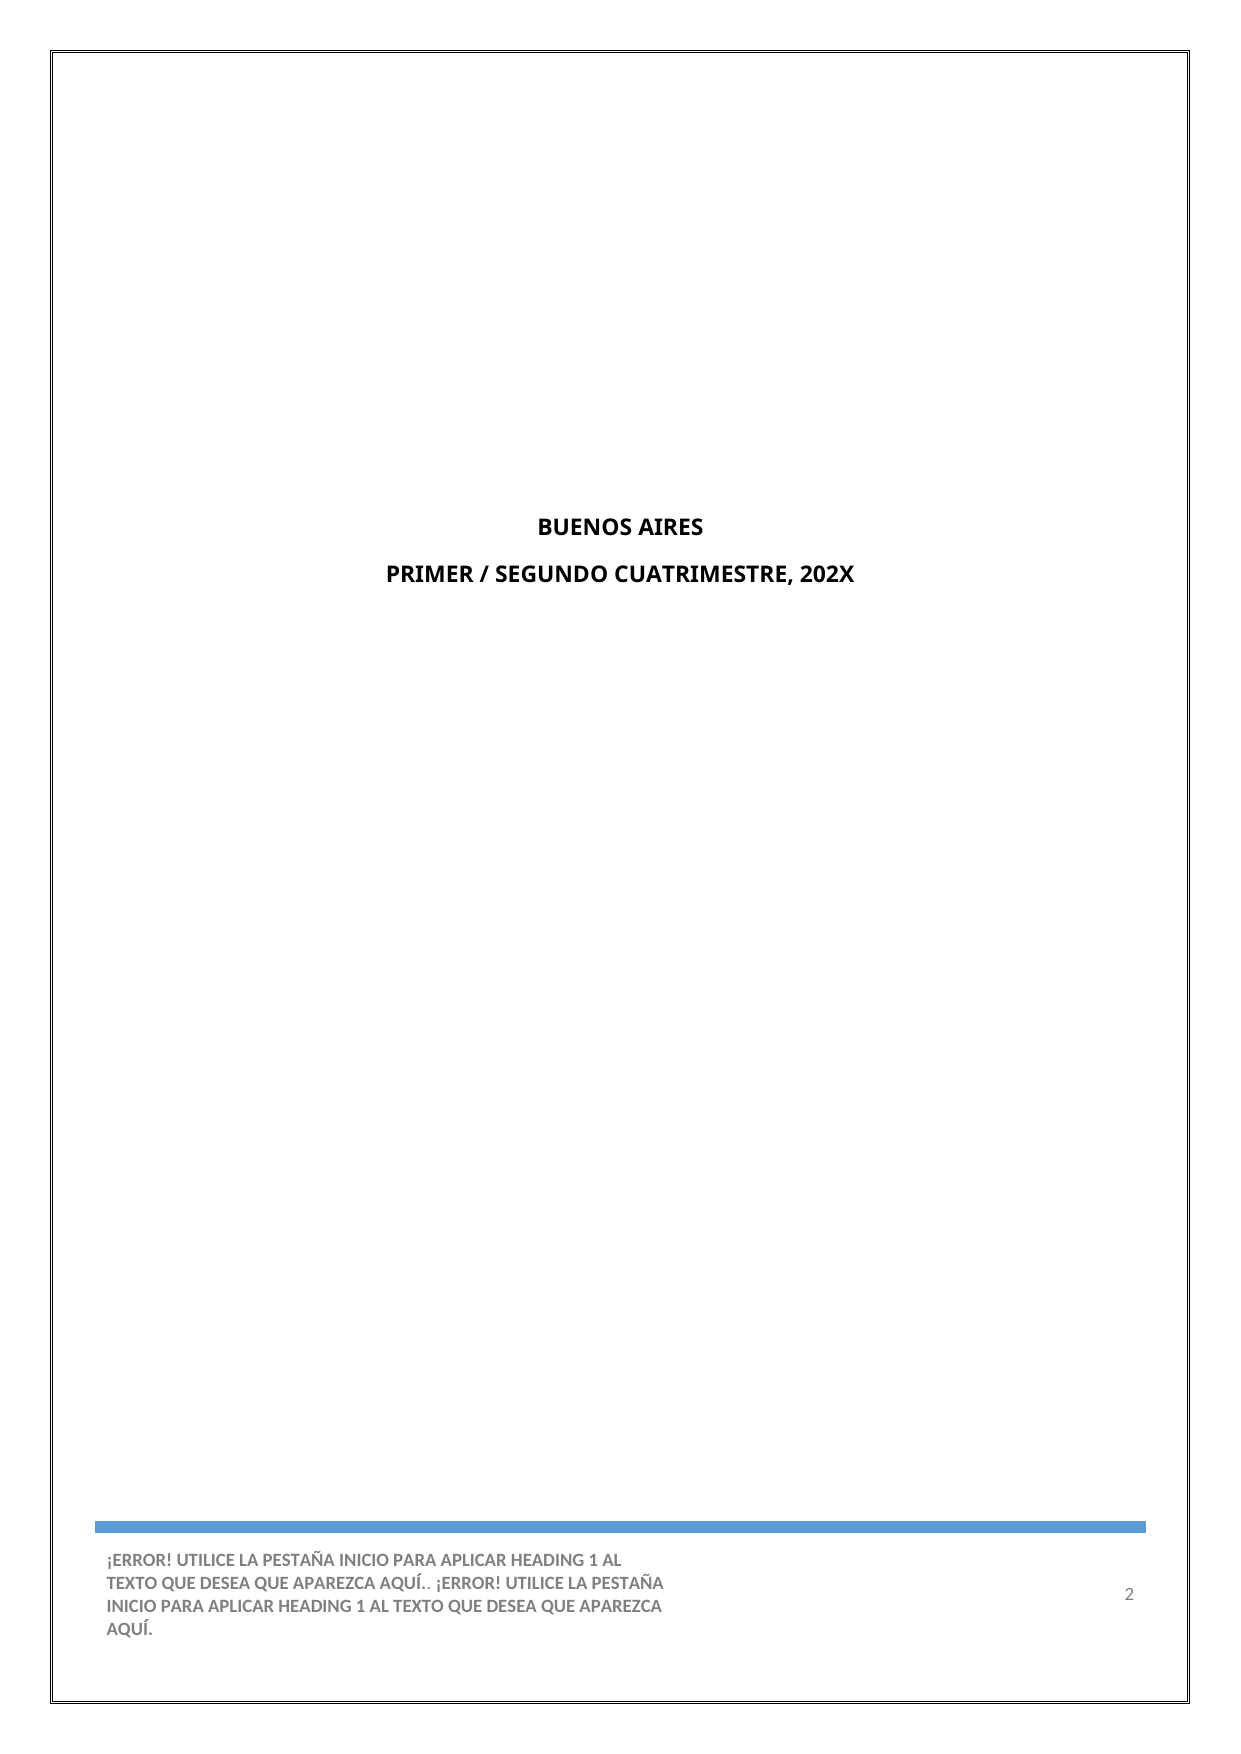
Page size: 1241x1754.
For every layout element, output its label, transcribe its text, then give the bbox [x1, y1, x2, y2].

text PRIMER / SEGUNDO CUATRIMESTRE, 202X [94, 558, 1146, 589]
text BUENOS AIRES [94, 511, 1146, 542]
